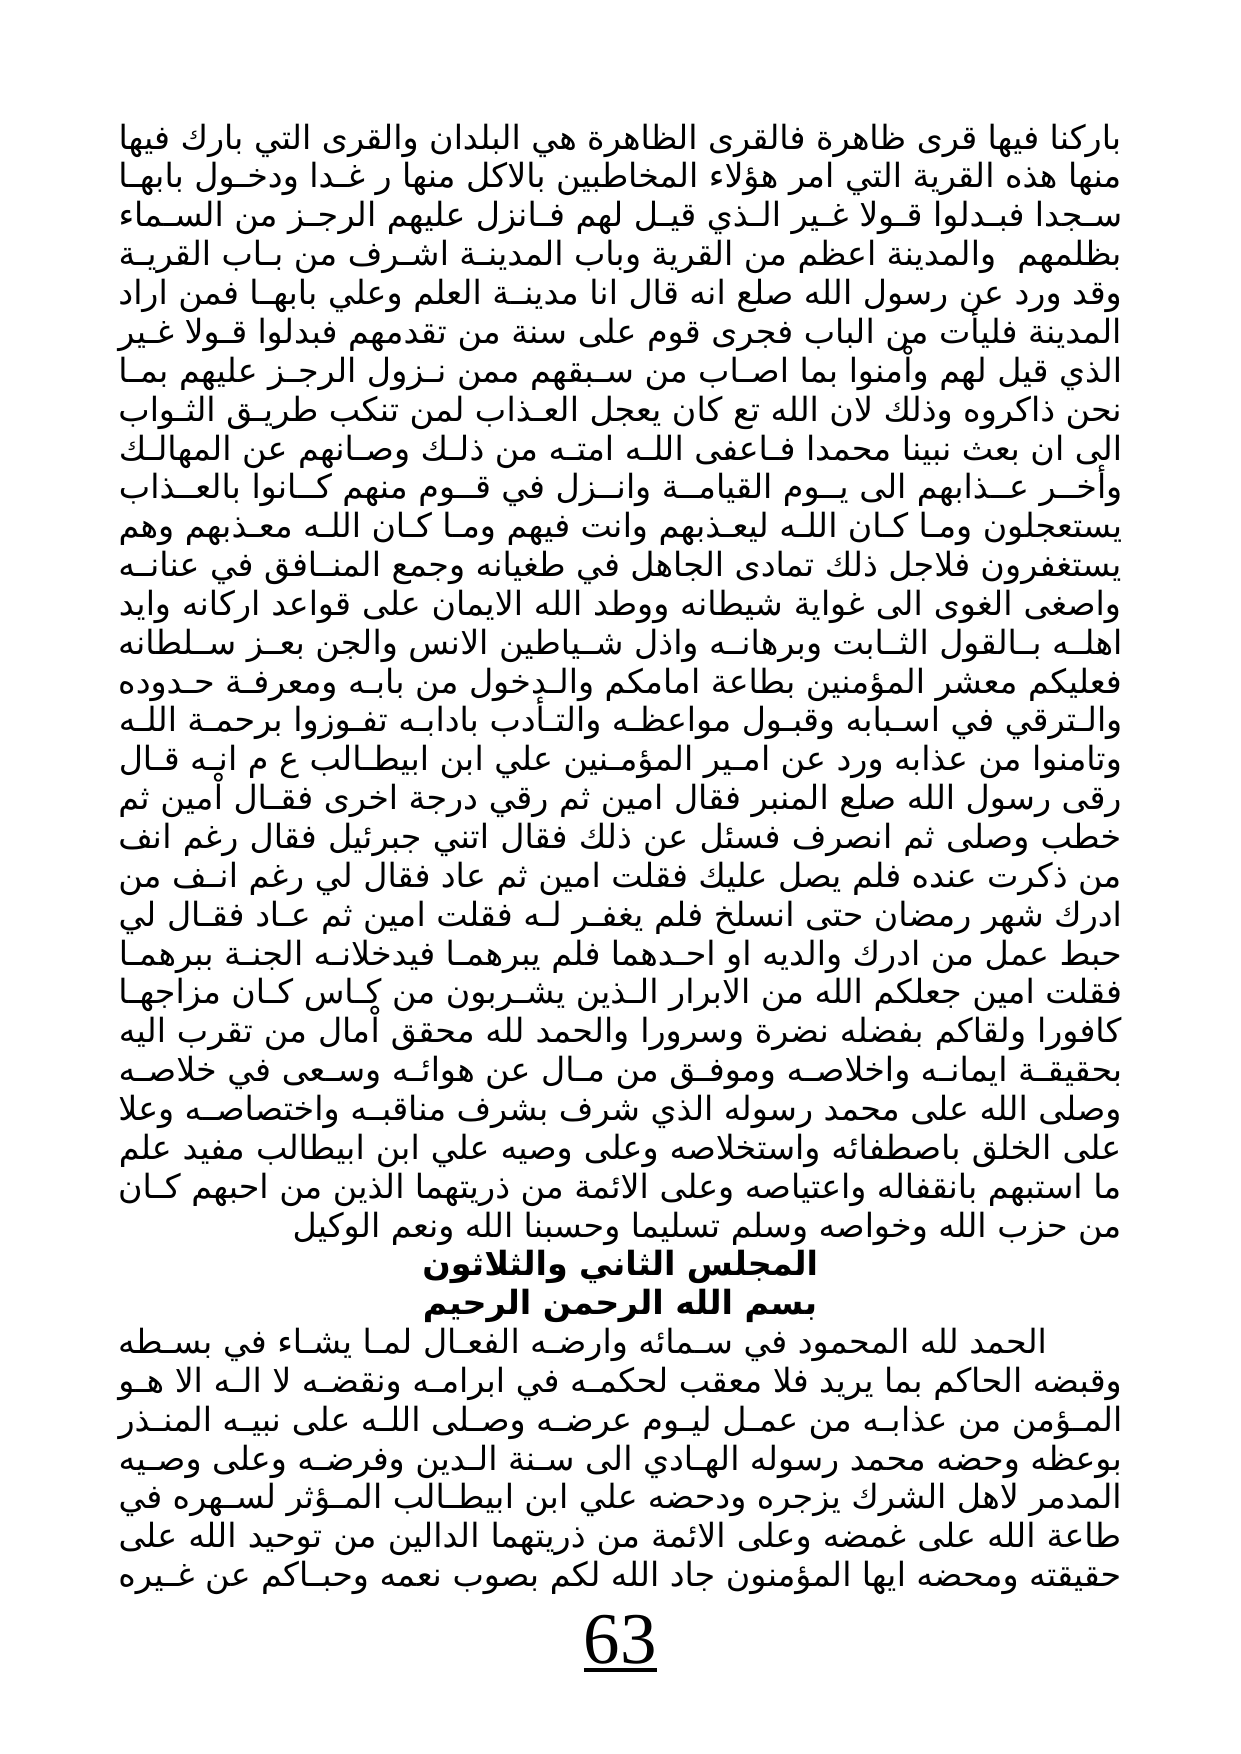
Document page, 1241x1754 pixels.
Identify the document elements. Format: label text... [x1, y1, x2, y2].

text بسم الله الرحمن الرحيم [118, 1284, 1122, 1323]
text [118, 118, 1122, 1245]
text المجلس الثاني والثلاثون [118, 1245, 1122, 1284]
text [118, 1323, 1122, 1594]
